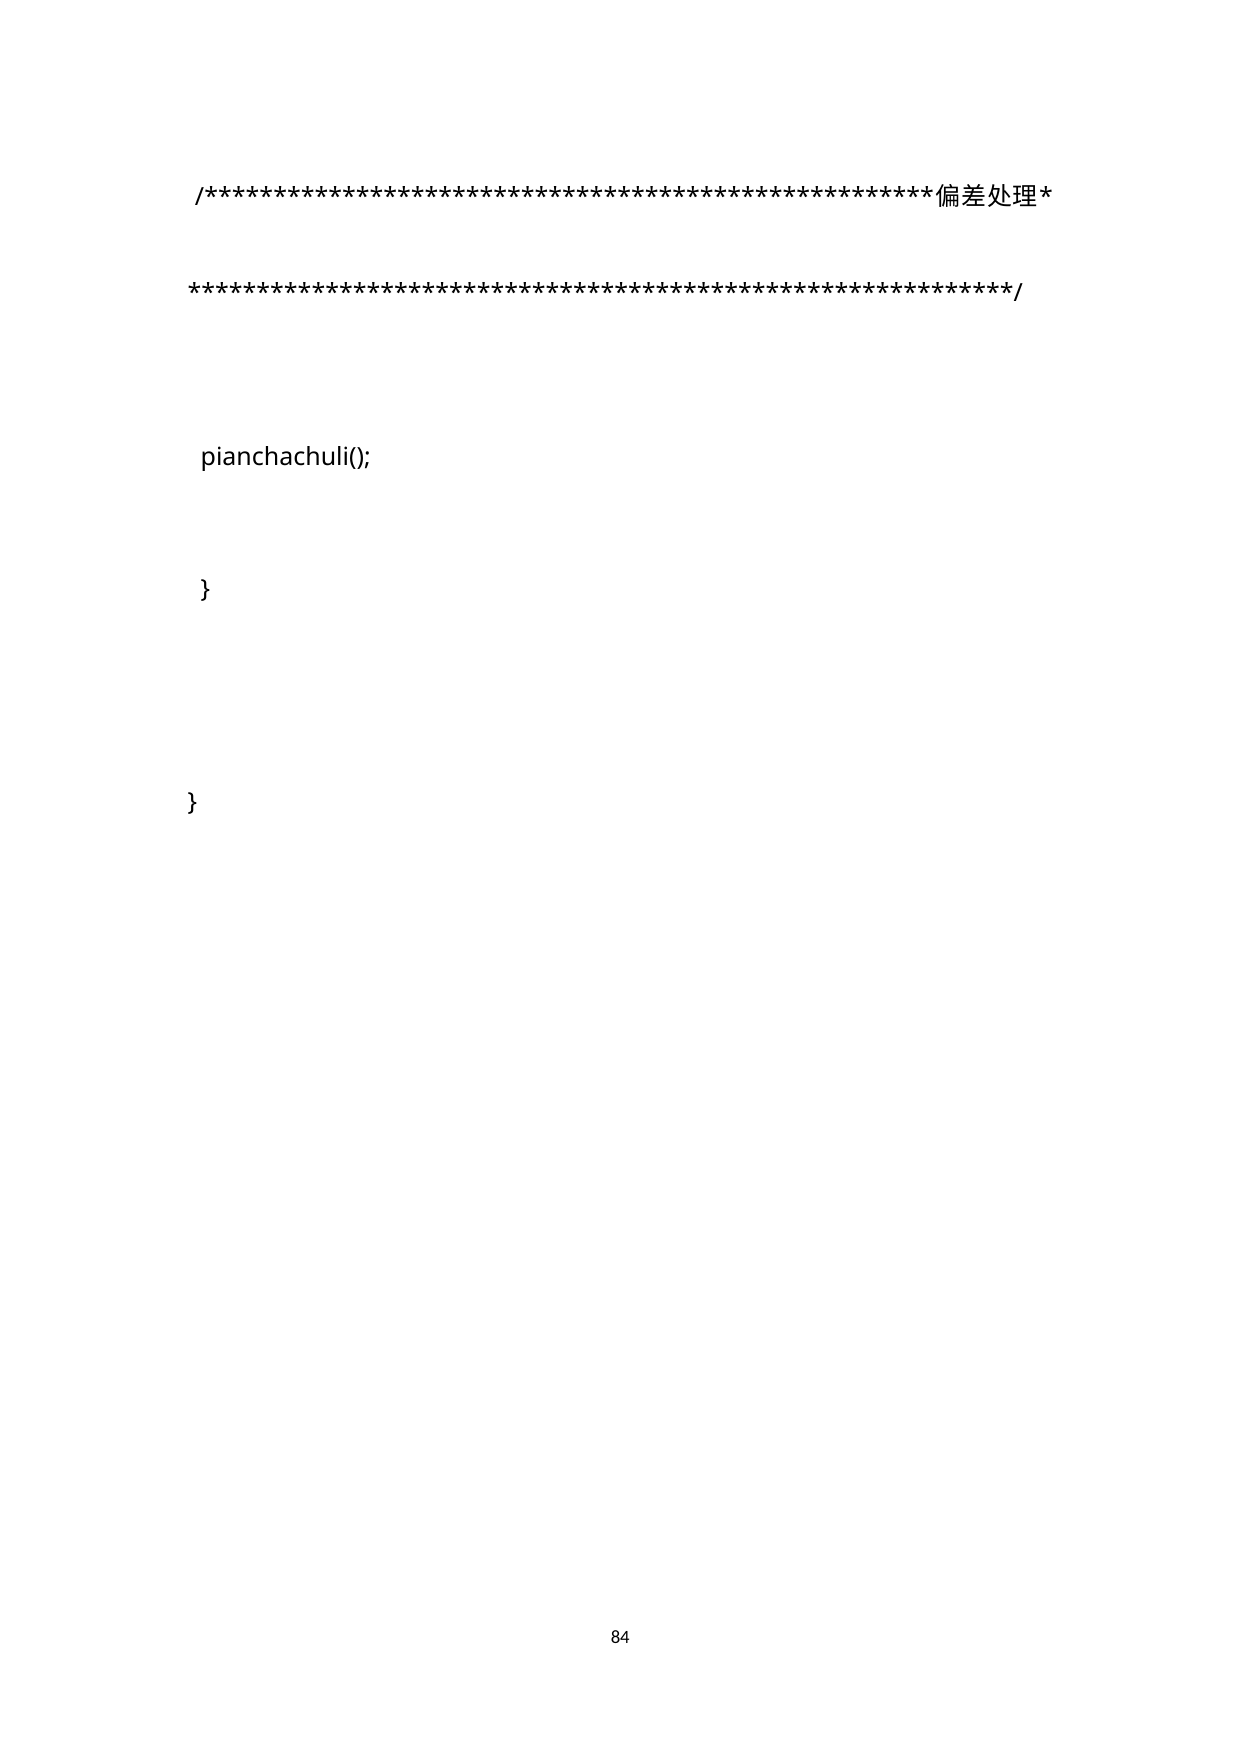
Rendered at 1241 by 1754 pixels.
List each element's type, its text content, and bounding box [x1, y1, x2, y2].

text /*****************************************************偏差处理*************************************************************/ [187, 162, 1053, 324]
text } [187, 555, 1053, 620]
text } [187, 768, 1053, 833]
text pianchachuli(); [187, 423, 1053, 488]
